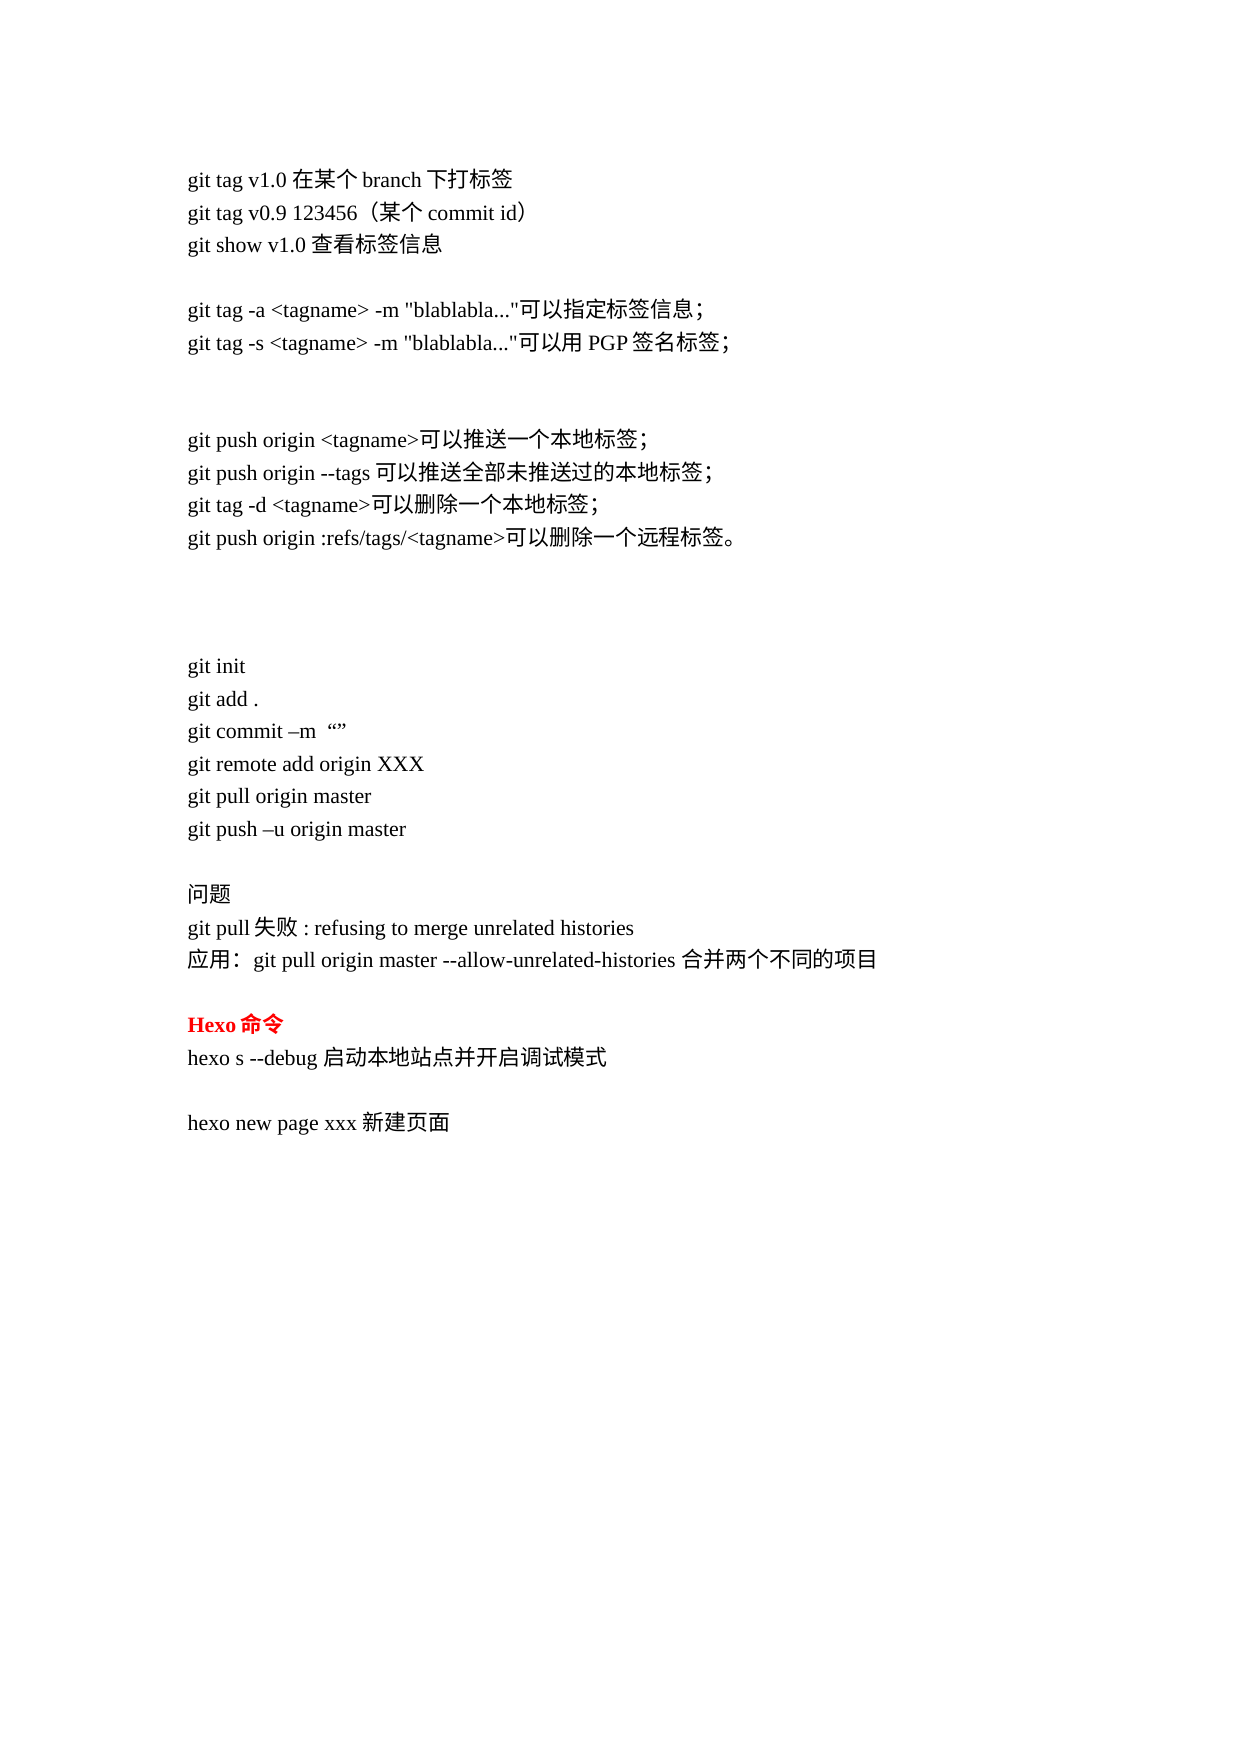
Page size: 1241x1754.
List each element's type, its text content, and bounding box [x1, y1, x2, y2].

text git push origin <tagname>可以推送一个本地标签； [187, 422, 1053, 454]
text git push origin --tags可以推送全部未推送过的本地标签； [187, 454, 1053, 487]
text git tag v1.0 在某个branch下打标签 [187, 162, 1053, 194]
text hexo new page xxx 新建页面 [187, 1104, 1053, 1137]
text git push origin :refs/tags/<tagname>可以删除一个远程标签。 [187, 519, 1053, 552]
text git init [187, 649, 1053, 682]
text git remote add origin XXX [187, 747, 1053, 779]
text git tag -d <tagname>可以删除一个本地标签； [187, 487, 1053, 519]
text git pull失败 : refusing to merge unrelated histories [187, 909, 1053, 942]
text git tag v0.9 123456（某个commit id） [187, 194, 1053, 227]
text git add . [187, 682, 1053, 714]
text git tag -s <tagname> -m "blablabla..."可以用PGP签名标签； [187, 324, 1053, 357]
text hexo s --debug 启动本地站点并开启调试模式 [187, 1039, 1053, 1072]
text git pull origin master [187, 779, 1053, 812]
text 应用：git pull origin master --allow-unrelated-histories 合并两个不同的项目 [187, 942, 1053, 974]
text Hexo命令 [187, 1007, 1053, 1039]
text git show v1.0 查看标签信息 [187, 227, 1053, 259]
text git push –u origin master [187, 812, 1053, 844]
text git commit –m “” [187, 714, 1053, 747]
text 问题 [187, 877, 1053, 909]
text git tag -a <tagname> -m "blablabla..."可以指定标签信息； [187, 292, 1053, 324]
